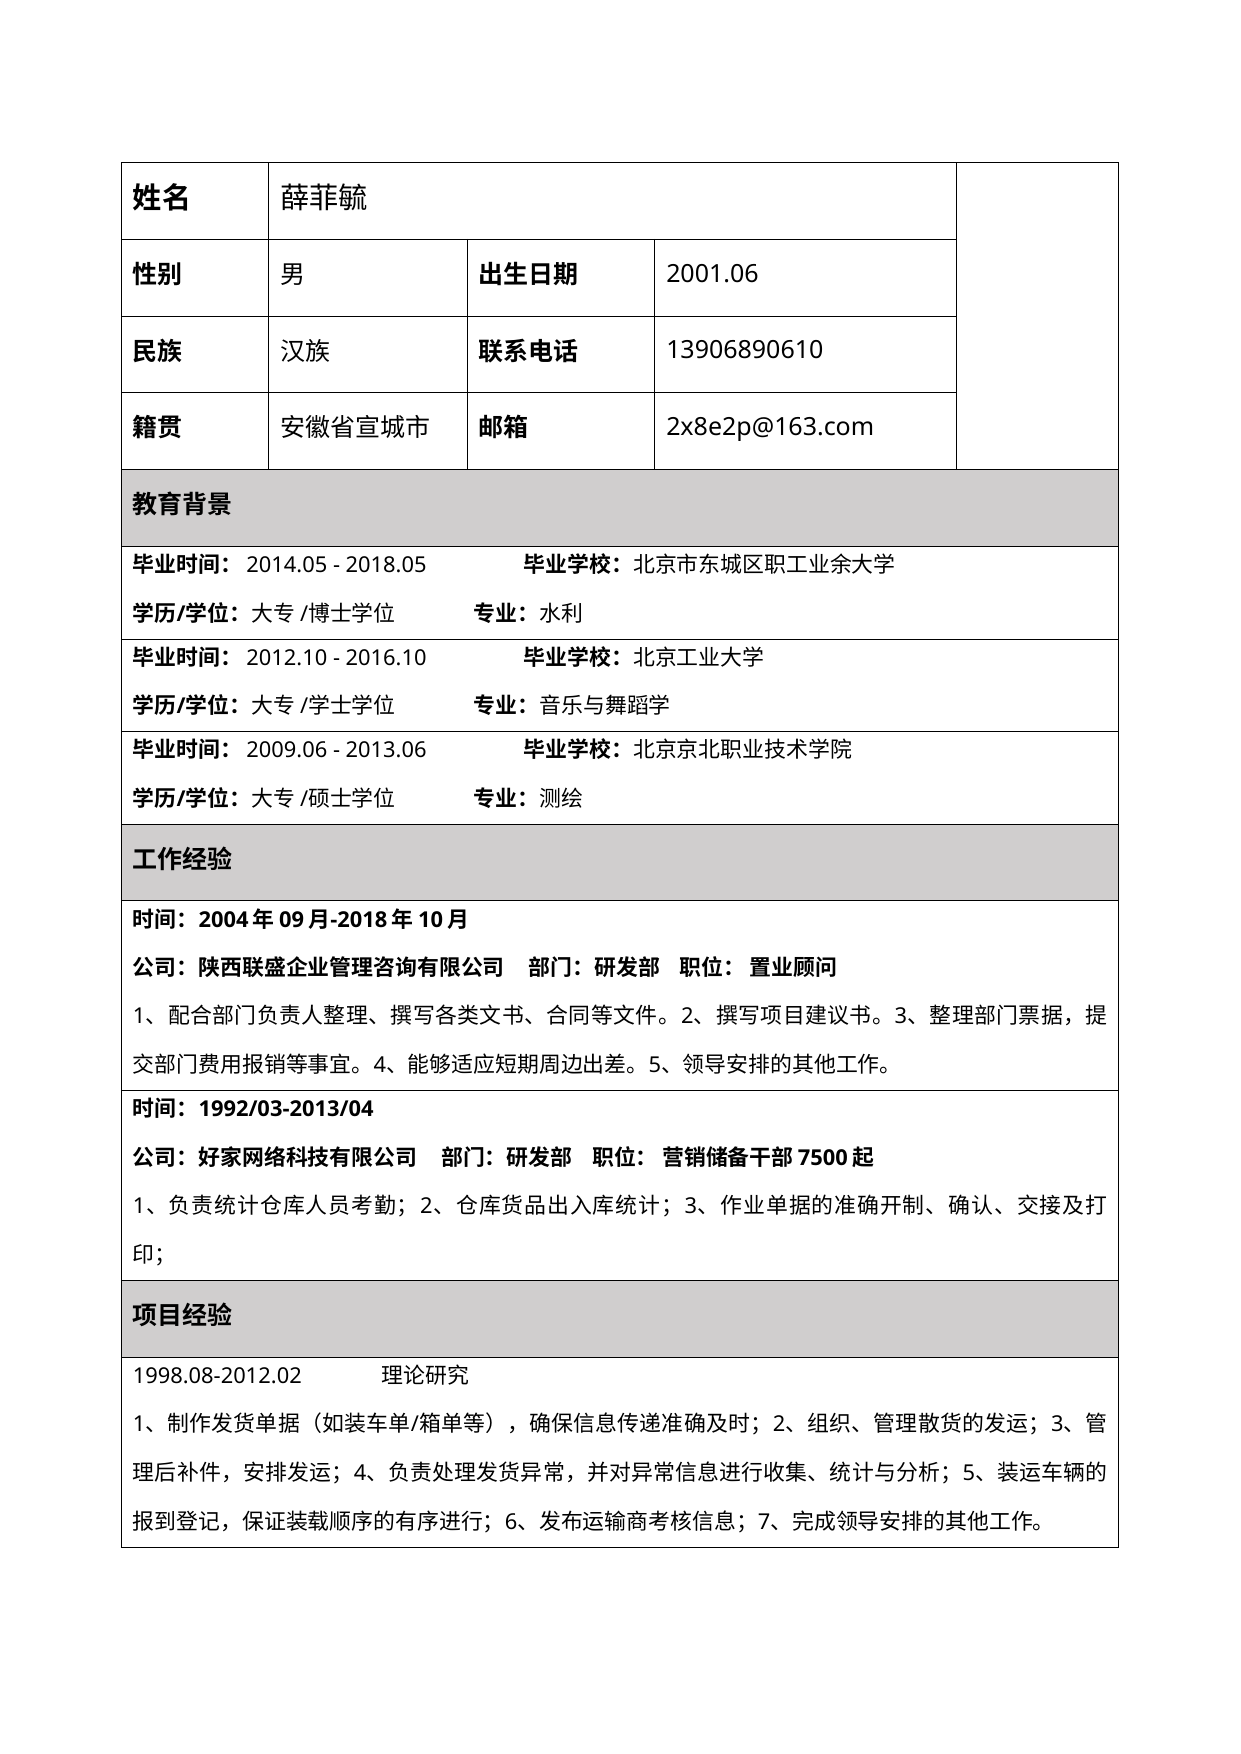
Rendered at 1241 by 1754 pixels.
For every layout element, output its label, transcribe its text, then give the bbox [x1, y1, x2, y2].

table_cell 项目经验 [122, 1281, 1118, 1357]
table_cell 毕业时间： 2012.10 - 2016.10 毕业学校：北京工业大学 学历/学位：大专 /学士学位 专业：音乐与舞蹈学 [122, 640, 1118, 731]
table_cell 毕业时间： 2014.05 - 2018.05 毕业学校：北京市东城区职工业余大学 学历/学位：大专 /博士学位 专业：水利 [122, 547, 1118, 638]
table_cell 2x8e2p@163.com [655, 393, 956, 469]
table_cell 性别 [122, 240, 268, 316]
table_header 姓名 [122, 163, 268, 239]
table_cell 时间：2004年09月-2018年10月 公司：陕西联盛企业管理咨询有限公司 部门：研发部 职位： 置业顾问 1、配合部门负责人整理、撰写各类文书、合同等文件。2、撰写项目建议书。3、整理部门票据，提交部门费用报销等事宜。4、能够适应短期周边出差。5、领导安排的其他工作。 [122, 901, 1118, 1090]
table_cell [122, 1358, 1118, 1547]
table_cell 教育背景 [122, 470, 1118, 546]
table_header [957, 163, 1118, 469]
table_cell 联系电话 [468, 317, 654, 392]
table_cell 毕业时间： 2009.06 - 2013.06 毕业学校：北京京北职业技术学院 学历/学位：大专 /硕士学位 专业：测绘 [122, 732, 1118, 824]
table_cell 民族 [122, 317, 268, 392]
table_cell 13906890610 [655, 317, 956, 392]
table_cell 时间：1992/03-2013/04 公司：好家网络科技有限公司 部门：研发部 职位： 营销储备干部7500起 1、负责统计仓库人员考勤；2、仓库货品出入库统计；3、作业单据的准确开制、确认、交接及打印； [122, 1091, 1118, 1280]
table_header 薛菲毓 [269, 163, 956, 239]
table_cell 2001.06 [655, 240, 956, 316]
table_cell 邮箱 [468, 393, 654, 469]
table_cell 工作经验 [122, 825, 1118, 900]
table_cell 安徽省宣城市 [269, 393, 467, 469]
table_cell 籍贯 [122, 393, 268, 469]
table_cell 出生日期 [468, 240, 654, 316]
table_cell 汉族 [269, 317, 467, 392]
table_cell 男 [269, 240, 467, 316]
